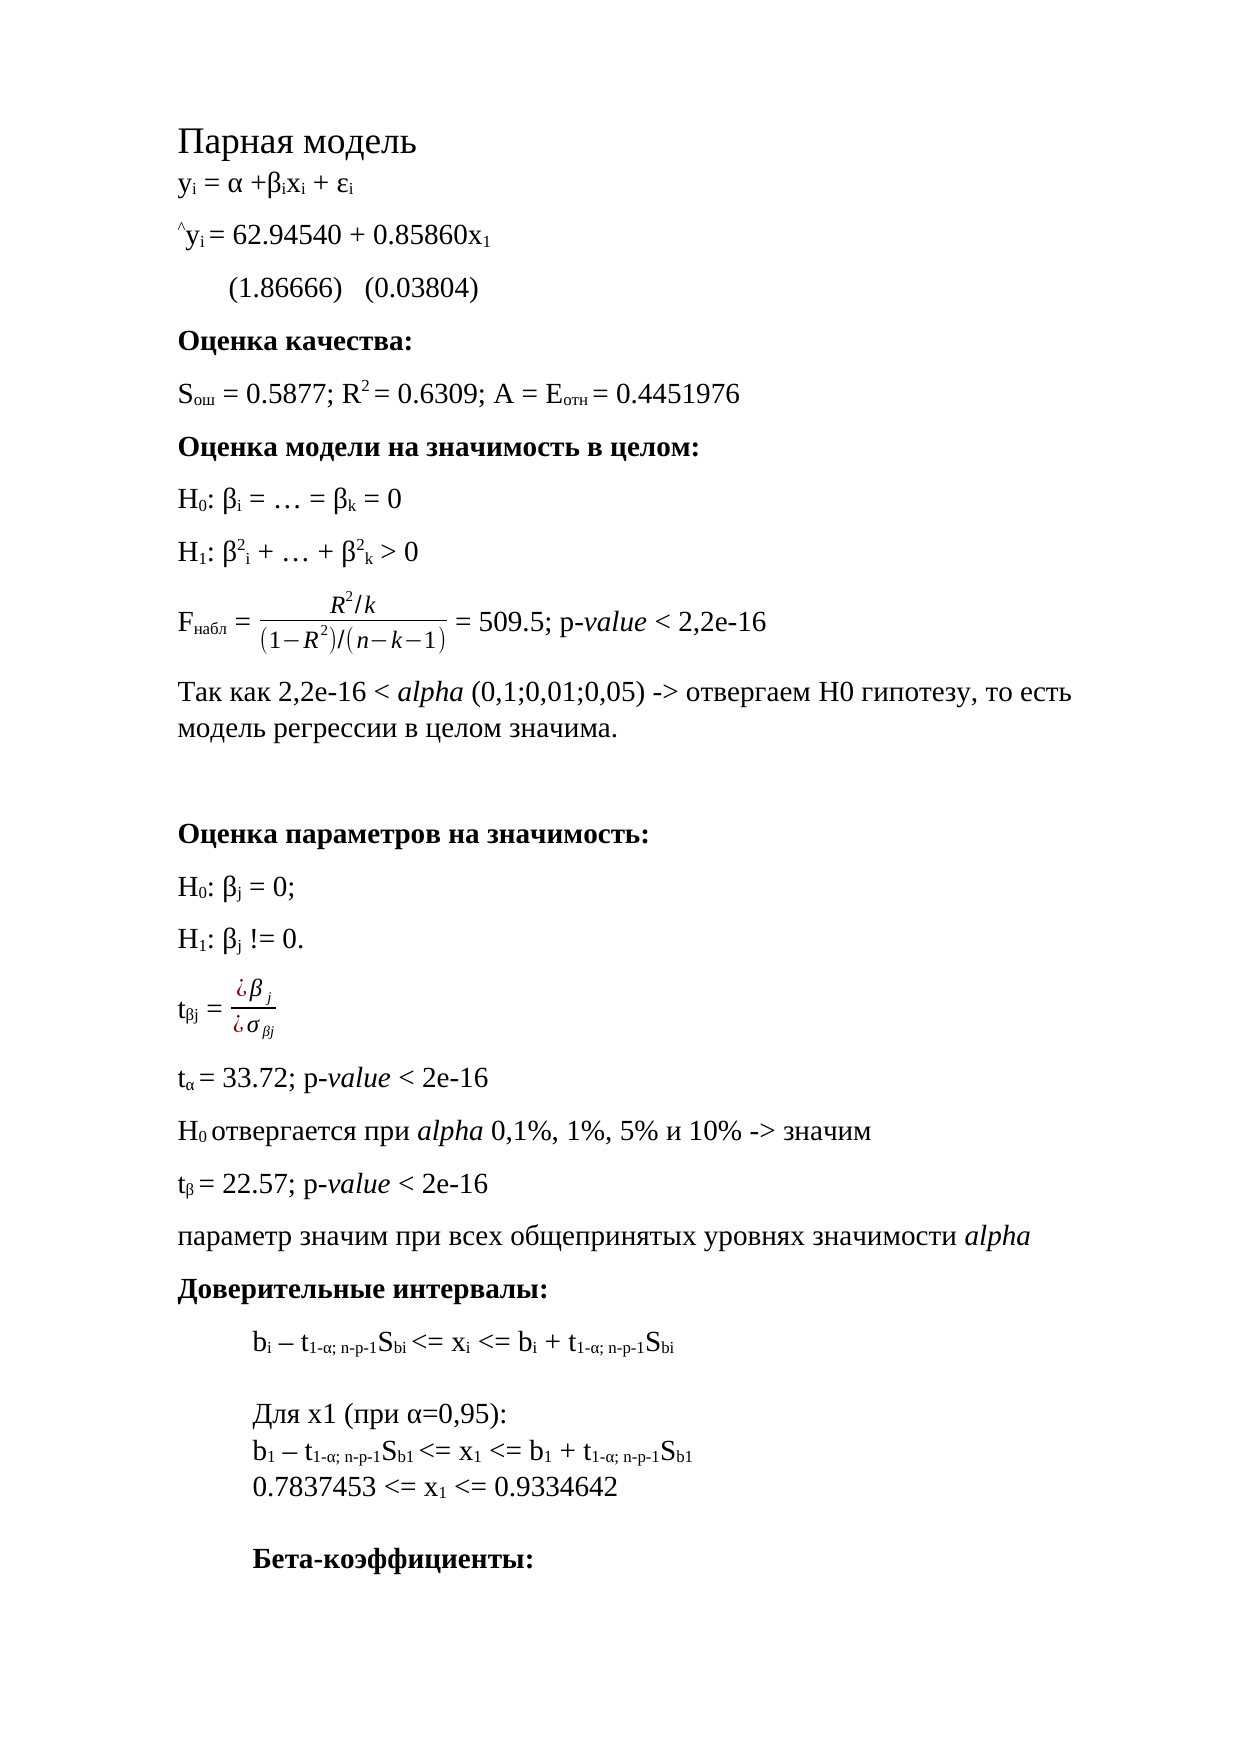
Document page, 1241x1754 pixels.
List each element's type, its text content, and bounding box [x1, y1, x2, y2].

text Оценка параметров на значимость: [177, 816, 1152, 849]
text ^yi = 62.94540 + 0.85860x1 [177, 217, 1152, 251]
text H0: βi = … = βk = 0 [177, 482, 1152, 515]
list Бета-коэффициенты: [252, 1541, 1152, 1574]
list bi – t1-α; n-p-1Sbi <= xi <= bi + t1-α; n-p-1Sbi [252, 1324, 1152, 1358]
text Оценка модели на значимость в целом: [177, 429, 1152, 462]
text H1: β2i + … + β2k > 0 [177, 534, 1152, 568]
text tα = 33.72; p-value < 2e-16 [177, 1060, 1152, 1094]
list Для x1 (при α=0,95): [252, 1396, 1152, 1430]
text tβ = 22.57; p-value < 2e-16 [177, 1166, 1152, 1199]
text (1.86666) (0.03804) [177, 270, 1152, 304]
list 0.7837453 <= x1 <= 0.9334642 [252, 1469, 1152, 1502]
text H1: βj != 0. [177, 922, 1152, 955]
text параметр значим при всех общепринятых уровнях значимости alpha [177, 1218, 1152, 1252]
text tβj = [177, 974, 1152, 1041]
subtitle Парная модель [177, 118, 1152, 161]
text Fнабл = = 509.5; p-value < 2,2e-16 [177, 587, 1152, 655]
text Так как 2,2e-16 < alpha (0,1;0,01;0,05) -> отвергаем H0 гипотезу, то есть модель регрессии в целом значима. [177, 674, 1152, 744]
text H0: βj = 0; [177, 869, 1152, 902]
list b1 – t1-α; n-p-1Sb1 <= x1 <= b1 + t1-α; n-p-1Sb1 [252, 1433, 1152, 1466]
text Доверительные интервалы: [177, 1271, 1152, 1305]
text yi = α +βixi + εi [177, 165, 1152, 198]
text Оценка качества: [177, 323, 1152, 357]
text Sош = 0.5877; R2 = 0.6309; A = Eотн = 0.4451976 [177, 376, 1152, 409]
text H0 отвергается при alpha 0,1%, 1%, 5% и 10% -> значим [177, 1113, 1152, 1146]
